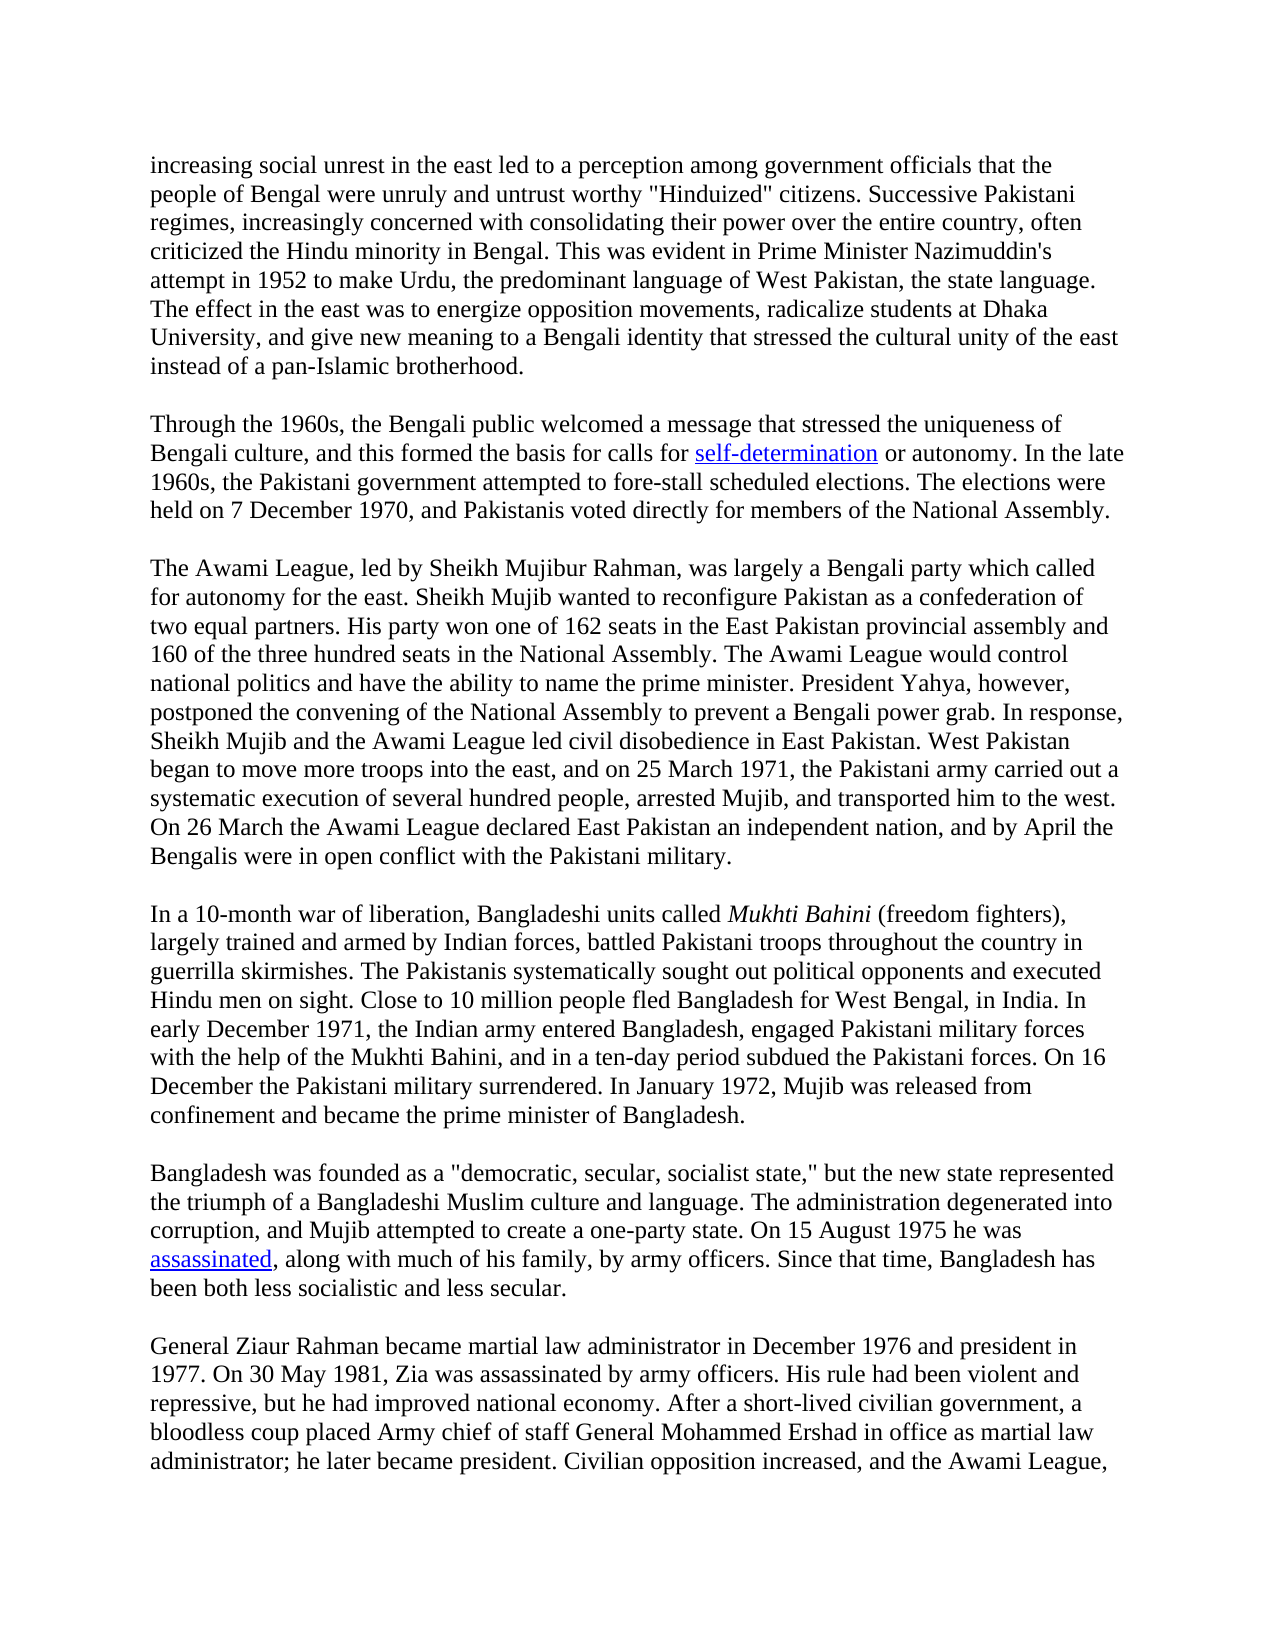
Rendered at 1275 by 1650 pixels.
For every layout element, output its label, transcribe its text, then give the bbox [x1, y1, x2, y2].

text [150, 150, 1125, 380]
text Bangladesh was founded as a "democratic, secular, socialist state," but the new state represented the triumph of a Bangladeshi Muslim culture and language. The administration degenerated into corruption, and Mujib attempted to create a one-party state. On 15 August 1975 he was assassinated, along with much of his family, by army officers. Since that time, Bangladesh has been both less socialistic and less secular. [150, 1158, 1125, 1302]
text Through the 1960s, the Bengali public welcomed a message that stressed the uniqueness of Bengali culture, and this formed the basis for calls for self-determination or autonomy. In the late 1960s, the Pakistani government attempted to fore-stall scheduled elections. The elections were held on 7 December 1970, and Pakistanis voted directly for members of the National Assembly. [150, 409, 1125, 524]
text The Awami League, led by Sheikh Mujibur Rahman, was largely a Bengali party which called for autonomy for the east. Sheikh Mujib wanted to reconfigure Pakistan as a confederation of two equal partners. His party won one of 162 seats in the East Pakistan provincial assembly and 160 of the three hundred seats in the National Assembly. The Awami League would control national politics and have the ability to name the prime minister. President Yahya, however, postponed the convening of the National Assembly to prevent a Bengali power grab. In response, Sheikh Mujib and the Awami League led civil disobedience in East Pakistan. West Pakistan began to move more troops into the east, and on 25 March 1971, the Pakistani army carried out a systematic execution of several hundred people, arrested Mujib, and transported him to the west. On 26 March the Awami League declared East Pakistan an independent nation, and by April the Bengalis were in open conflict with the Pakistani military. [150, 553, 1125, 869]
text In a 10-month war of liberation, Bangladeshi units called Mukhti Bahini (freedom fighters), largely trained and armed by Indian forces, battled Pakistani troops throughout the country in guerrilla skirmishes. The Pakistanis systematically sought out political opponents and executed Hindu men on sight. Close to 10 million people fled Bangladesh for West Bengal, in India. In early December 1971, the Indian army entered Bangladesh, engaged Pakistani military forces with the help of the Mukhti Bahini, and in a ten-day period subdued the Pakistani forces. On 16 December the Pakistani military surrendered. In January 1972, Mujib was released from confinement and became the prime minister of Bangladesh. [150, 899, 1125, 1129]
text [150, 1331, 1125, 1474]
